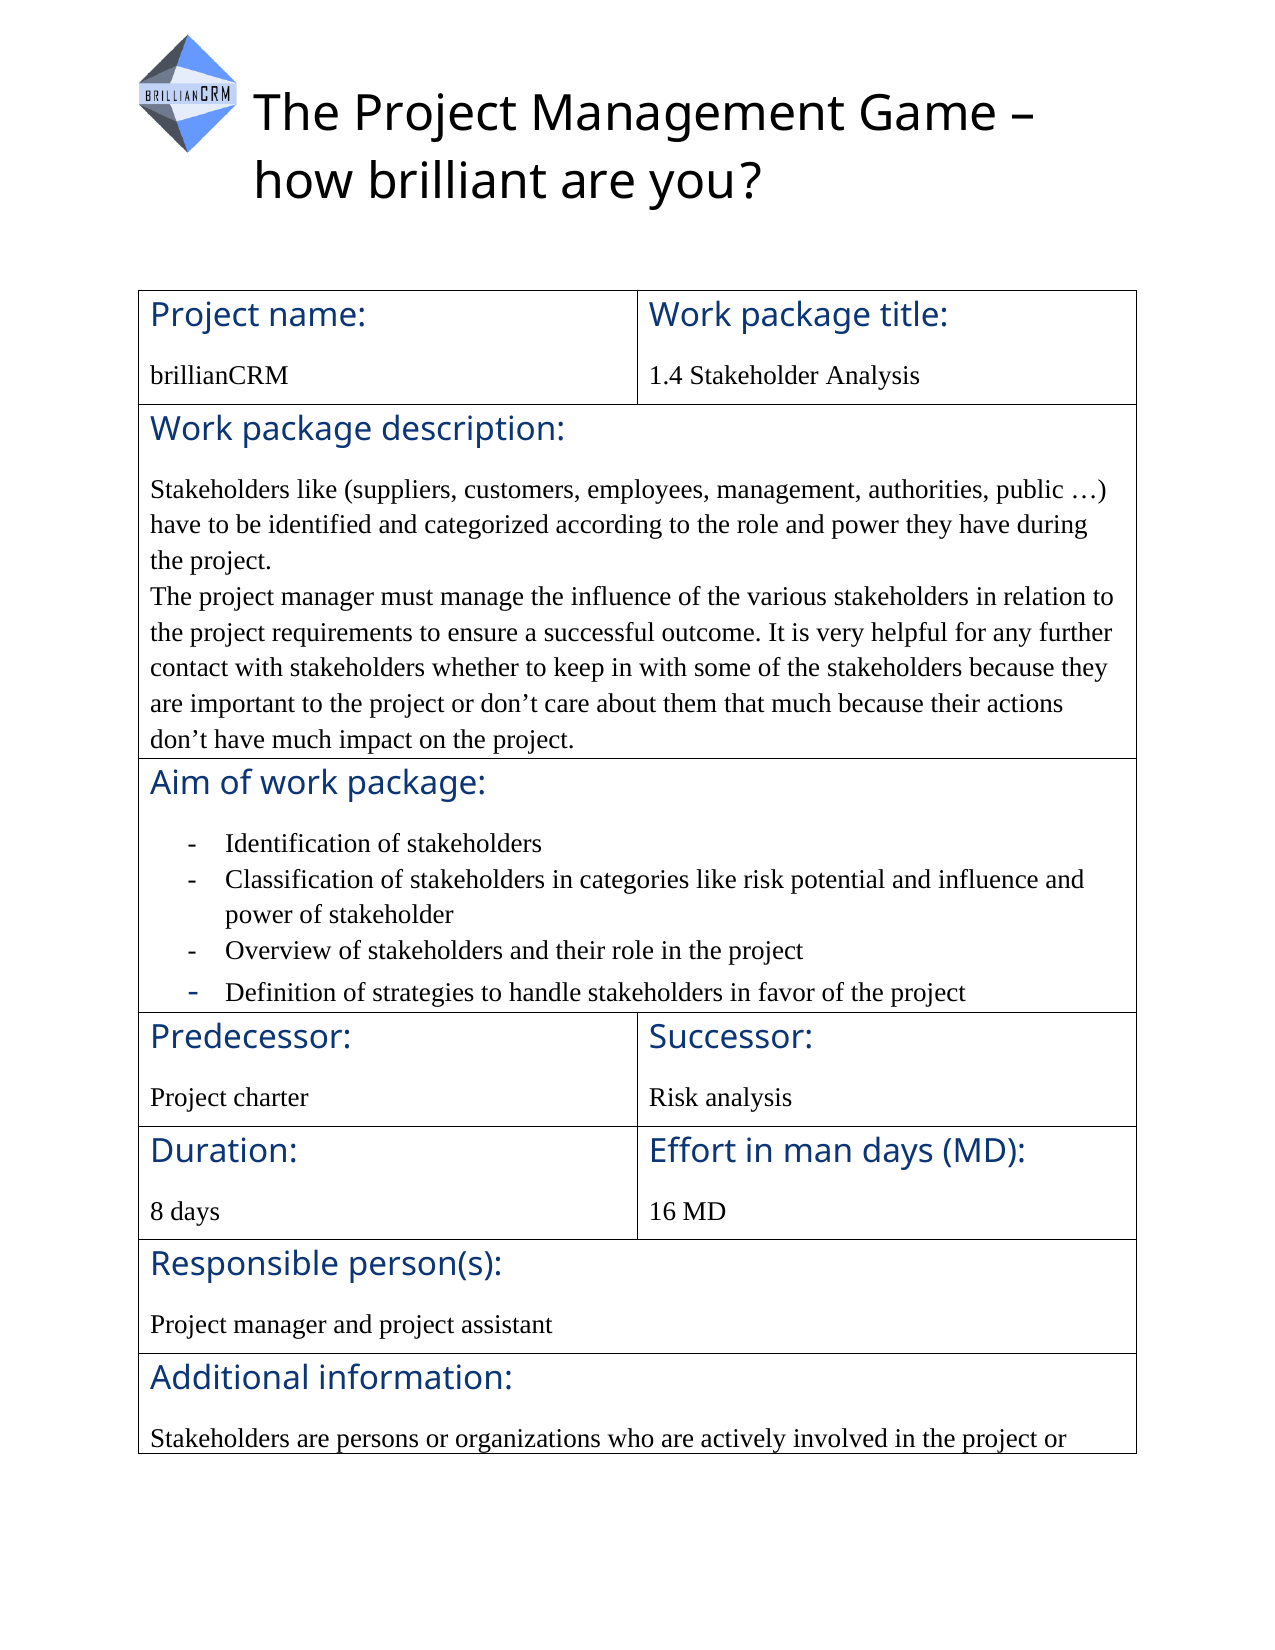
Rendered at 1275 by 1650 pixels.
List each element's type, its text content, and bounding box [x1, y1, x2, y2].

table_header Work package title: 1.4 Stakeholder Analysis [638, 291, 1136, 404]
table_cell Aim of work package: Identification of stakeholders Classification of stakeholders in categories like risk potential and influence and power of stakeholder Overview of stakeholders and their role in the project Definition of strategies to handle stakeholders in favor of the project [139, 759, 1136, 1012]
table_cell Work package description: Stakeholders like (suppliers, customers, employees, management, authorities, public …) have to be identified and categorized according to the role and power they have during the project. The project manager must manage the influence of the various stakeholders in relation to the project requirements to ensure a successful outcome. It is very helpful for any further contact with stakeholders whether to keep in with some of the stakeholders because they are important to the project or don’t care about them that much because their actions don’t have much impact on the project. [139, 405, 1136, 758]
table_cell Duration: 8 days [139, 1127, 637, 1239]
table_header Project name: brillianCRM [139, 291, 637, 404]
table_cell Predecessor: Project charter [139, 1013, 637, 1126]
table_cell Effort in man days (MD): 16 MD [638, 1127, 1136, 1239]
table_cell Responsible person(s): Project manager and project assistant [139, 1240, 1136, 1352]
picture [137, 34, 238, 153]
table_cell Successor: Risk analysis [638, 1013, 1136, 1126]
